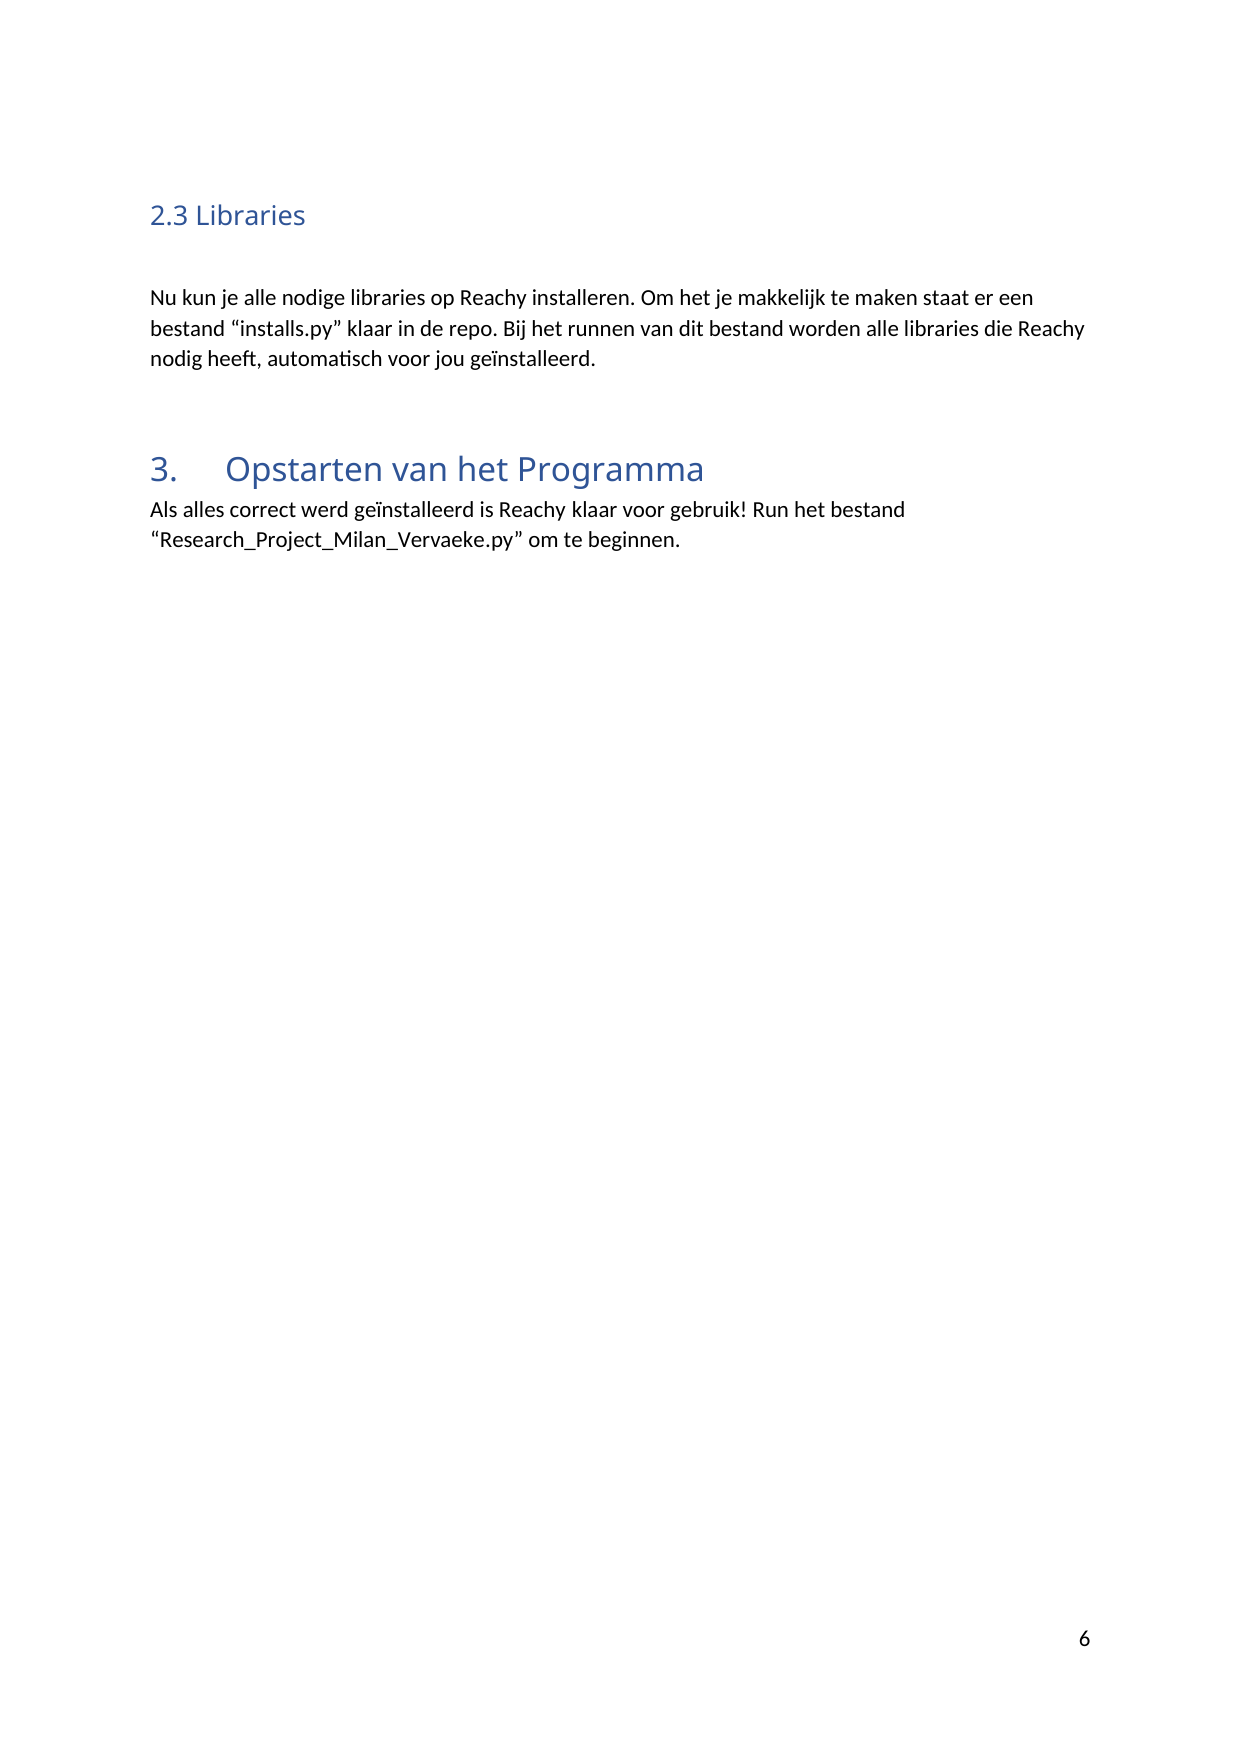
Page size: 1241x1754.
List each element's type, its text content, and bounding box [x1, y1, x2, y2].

subtitle Opstarten van het Programma [150, 446, 1090, 491]
text Als alles correct werd geïnstalleerd is Reachy klaar voor gebruik! Run het bestand “Research_Project_Milan_Vervaeke.py” om te beginnen. [150, 495, 1090, 553]
subtitle 2.3 Libraries [150, 197, 1090, 234]
text Nu kun je alle nodige libraries op Reachy installeren. Om het je makkelijk te maken staat er een bestand “installs.py” klaar in de repo. Bij het runnen van dit bestand worden alle libraries die Reachy nodig heeft, automatisch voor jou geïnstalleerd. [150, 283, 1090, 372]
